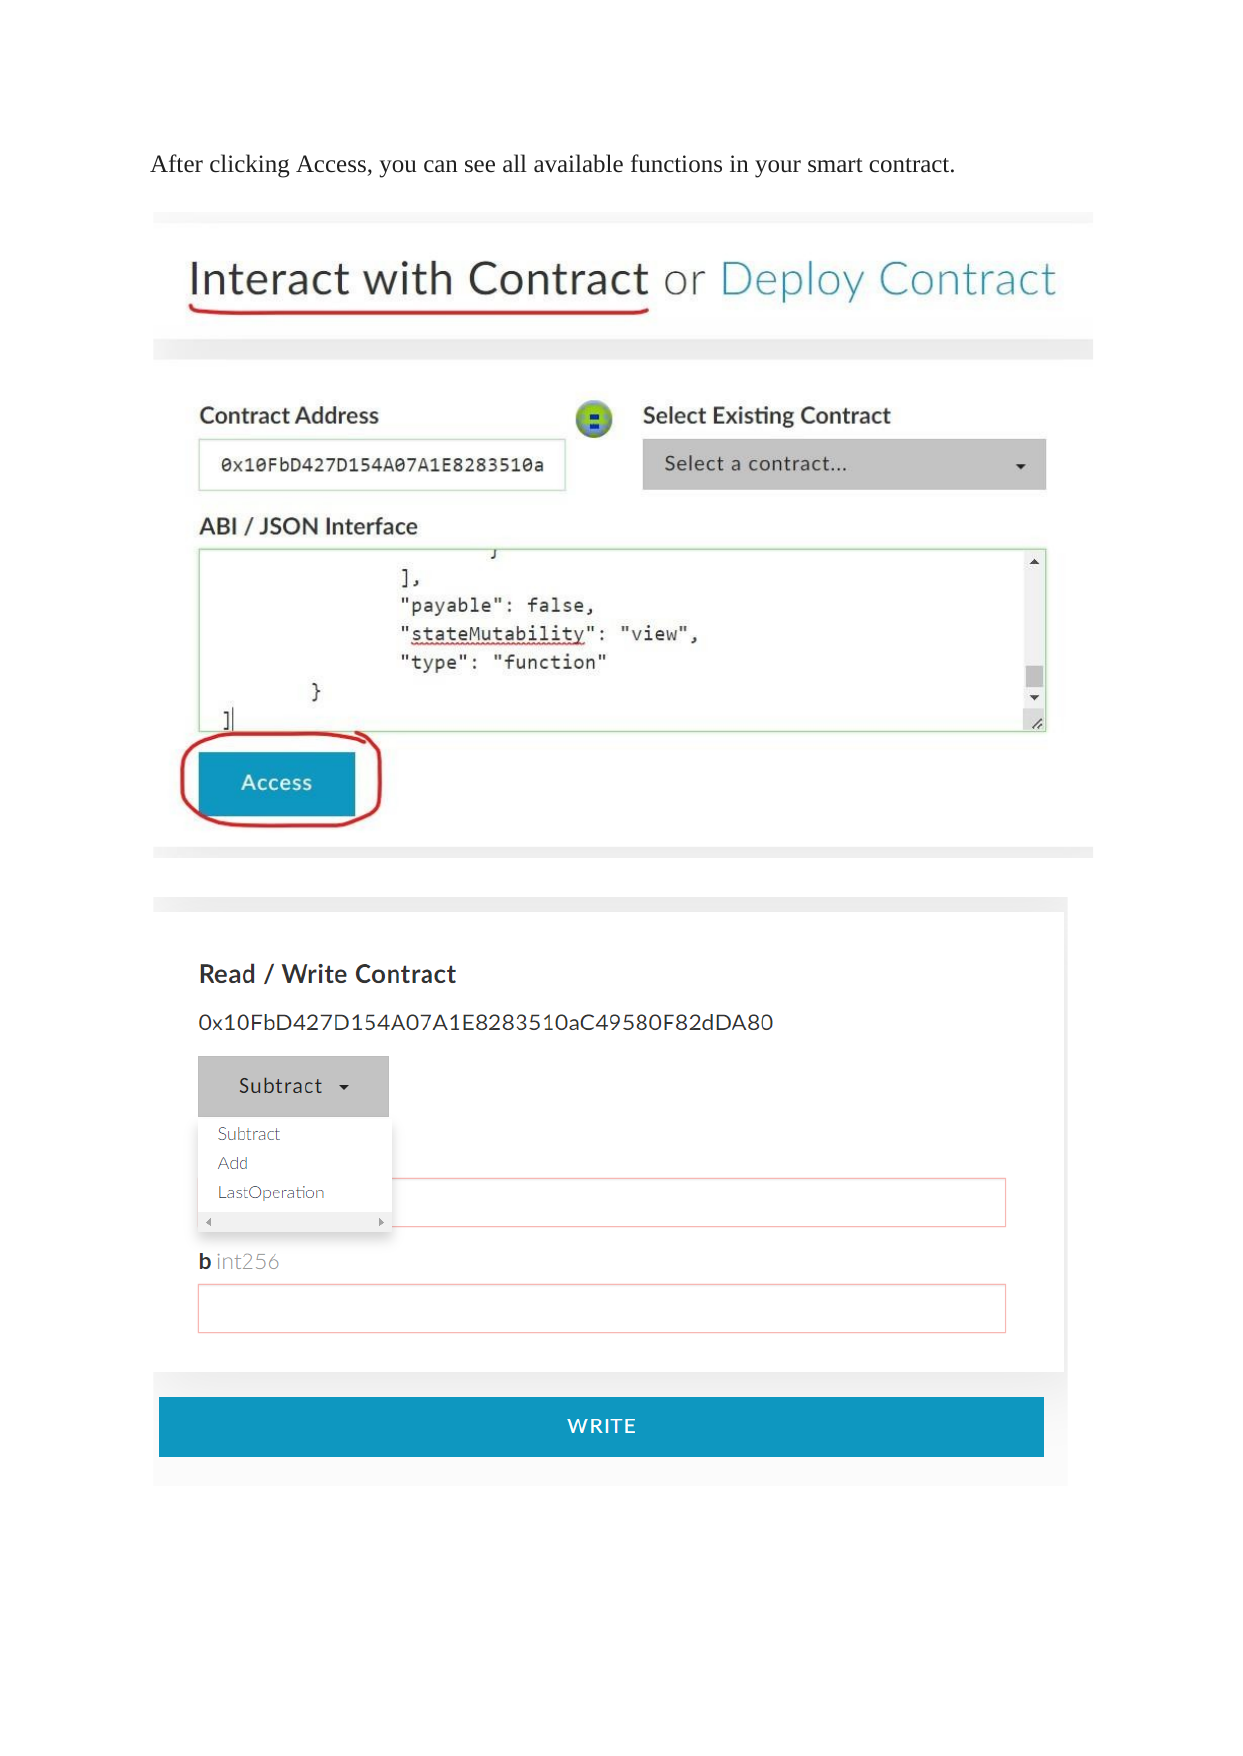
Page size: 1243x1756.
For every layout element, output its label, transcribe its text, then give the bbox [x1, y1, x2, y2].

picture [153, 897, 1068, 1486]
picture [153, 212, 1094, 858]
text After clicking Access, you can see all available functions in your smart contract. [150, 149, 1141, 178]
